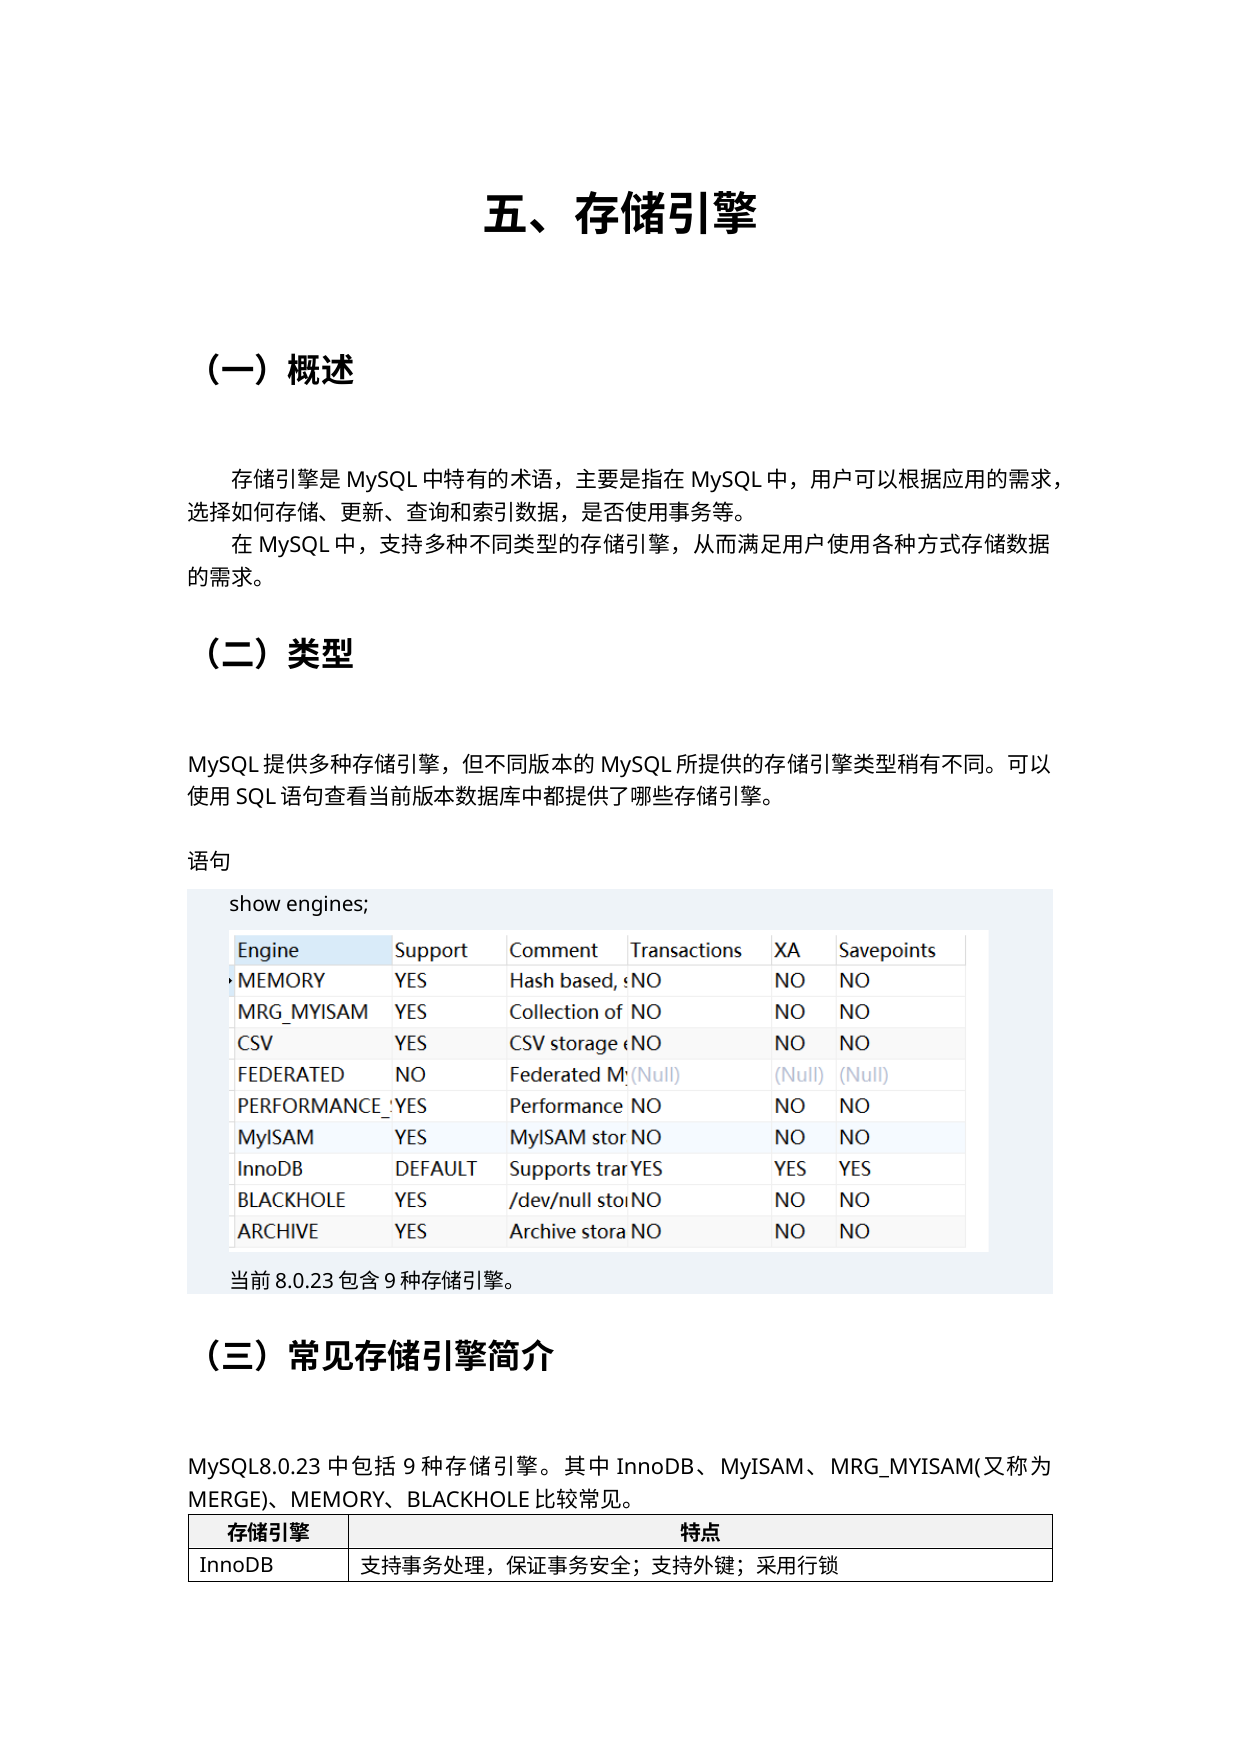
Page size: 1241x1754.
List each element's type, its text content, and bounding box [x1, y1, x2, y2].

text 在MySQL中，支持多种不同类型的存储引擎，从而满足用户使用各种方式存储数据的需求。 [187, 527, 1053, 592]
table_header 存储引擎 [189, 1515, 348, 1547]
text MySQL提供多种存储引擎，但不同版本的MySQL所提供的存储引擎类型稍有不同。可以使用SQL语句查看当前版本数据库中都提供了哪些存储引擎。 [187, 746, 1053, 811]
text show engines; [187, 889, 1053, 917]
text 当前8.0.23包含9种存储引擎。 [187, 1264, 1053, 1294]
subtitle 五、存储引擎 [187, 162, 1053, 259]
subtitle （一）概述 [187, 335, 1053, 400]
text 存储引擎是MySQL中特有的术语，主要是指在MySQL中，用户可以根据应用的需求，选择如何存储、更新、查询和索引数据，是否使用事务等。 [187, 462, 1053, 527]
picture [229, 930, 989, 1252]
subtitle 常见存储引擎简介 [187, 1322, 1053, 1387]
table_header 特点 [349, 1515, 1052, 1547]
table_cell 支持事务处理，保证事务安全；支持外键；采用行锁 [349, 1549, 1052, 1581]
table_cell InnoDB [189, 1549, 348, 1581]
text 语句 [187, 844, 1053, 876]
subtitle 类型 [187, 619, 1053, 684]
text MySQL8.0.23中包括9种存储引擎。其中InnoDB、MyISAM、MRG_MYISAM(又称为MERGE)、MEMORY、BLACKHOLE比较常见。 [187, 1449, 1053, 1514]
